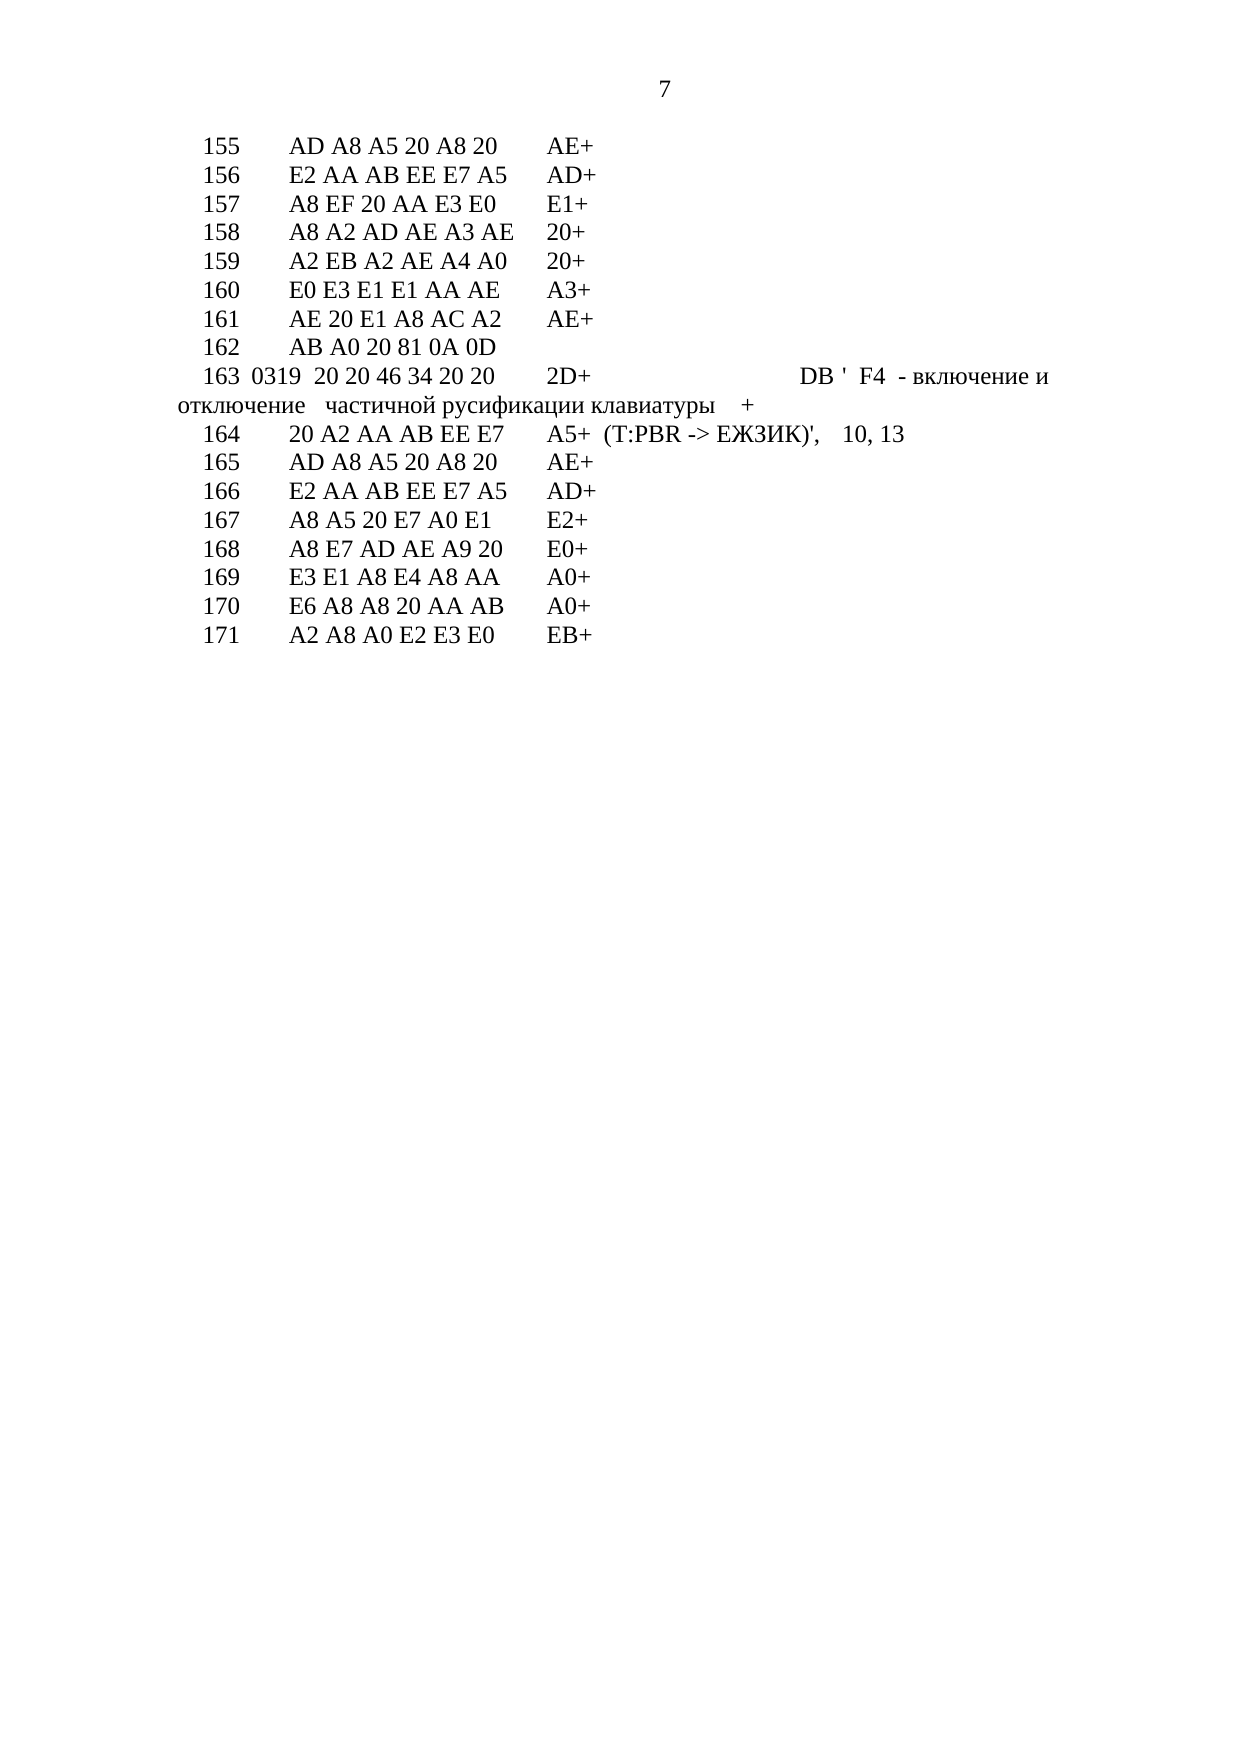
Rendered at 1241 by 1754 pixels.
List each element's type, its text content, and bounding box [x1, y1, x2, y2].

text 155 AD A8 A5 20 A8 20 AE+ [177, 131, 1152, 160]
text 168 A8 E7 AD AE A9 20 E0+ [177, 534, 1152, 562]
text 161 AE 20 E1 A8 AC A2 AE+ [177, 304, 1152, 332]
text 162 AB A0 20 81 0A 0D [177, 332, 1152, 361]
text 171 A2 A8 A0 E2 E3 E0 EB+ [177, 620, 1152, 649]
text 169 E3 E1 A8 E4 A8 AA A0+ [177, 562, 1152, 591]
text 157 A8 EF 20 AA E3 E0 E1+ [177, 189, 1152, 217]
text 164 20 A2 AA AB EE E7 A5+ (T:PBR -> ЕЖЗИК)', 10, 13 [177, 419, 1152, 447]
text 163 0319 20 20 46 34 20 20 2D+ DB ' F4 - включение и отключение частичной русификации клавиатуры + [177, 361, 1152, 419]
text 160 E0 E3 E1 E1 AA AE A3+ [177, 275, 1152, 304]
text 159 A2 EB A2 AE A4 A0 20+ [177, 246, 1152, 275]
text 167 A8 A5 20 E7 A0 E1 E2+ [177, 505, 1152, 534]
text 166 E2 AA AB EE E7 A5 AD+ [177, 476, 1152, 505]
text 165 AD A8 A5 20 A8 20 AE+ [177, 447, 1152, 476]
text 170 E6 A8 A8 20 AA AB A0+ [177, 591, 1152, 620]
text 158 A8 A2 AD AE A3 AE 20+ [177, 217, 1152, 246]
text 156 E2 AA AB EE E7 A5 AD+ [177, 160, 1152, 189]
